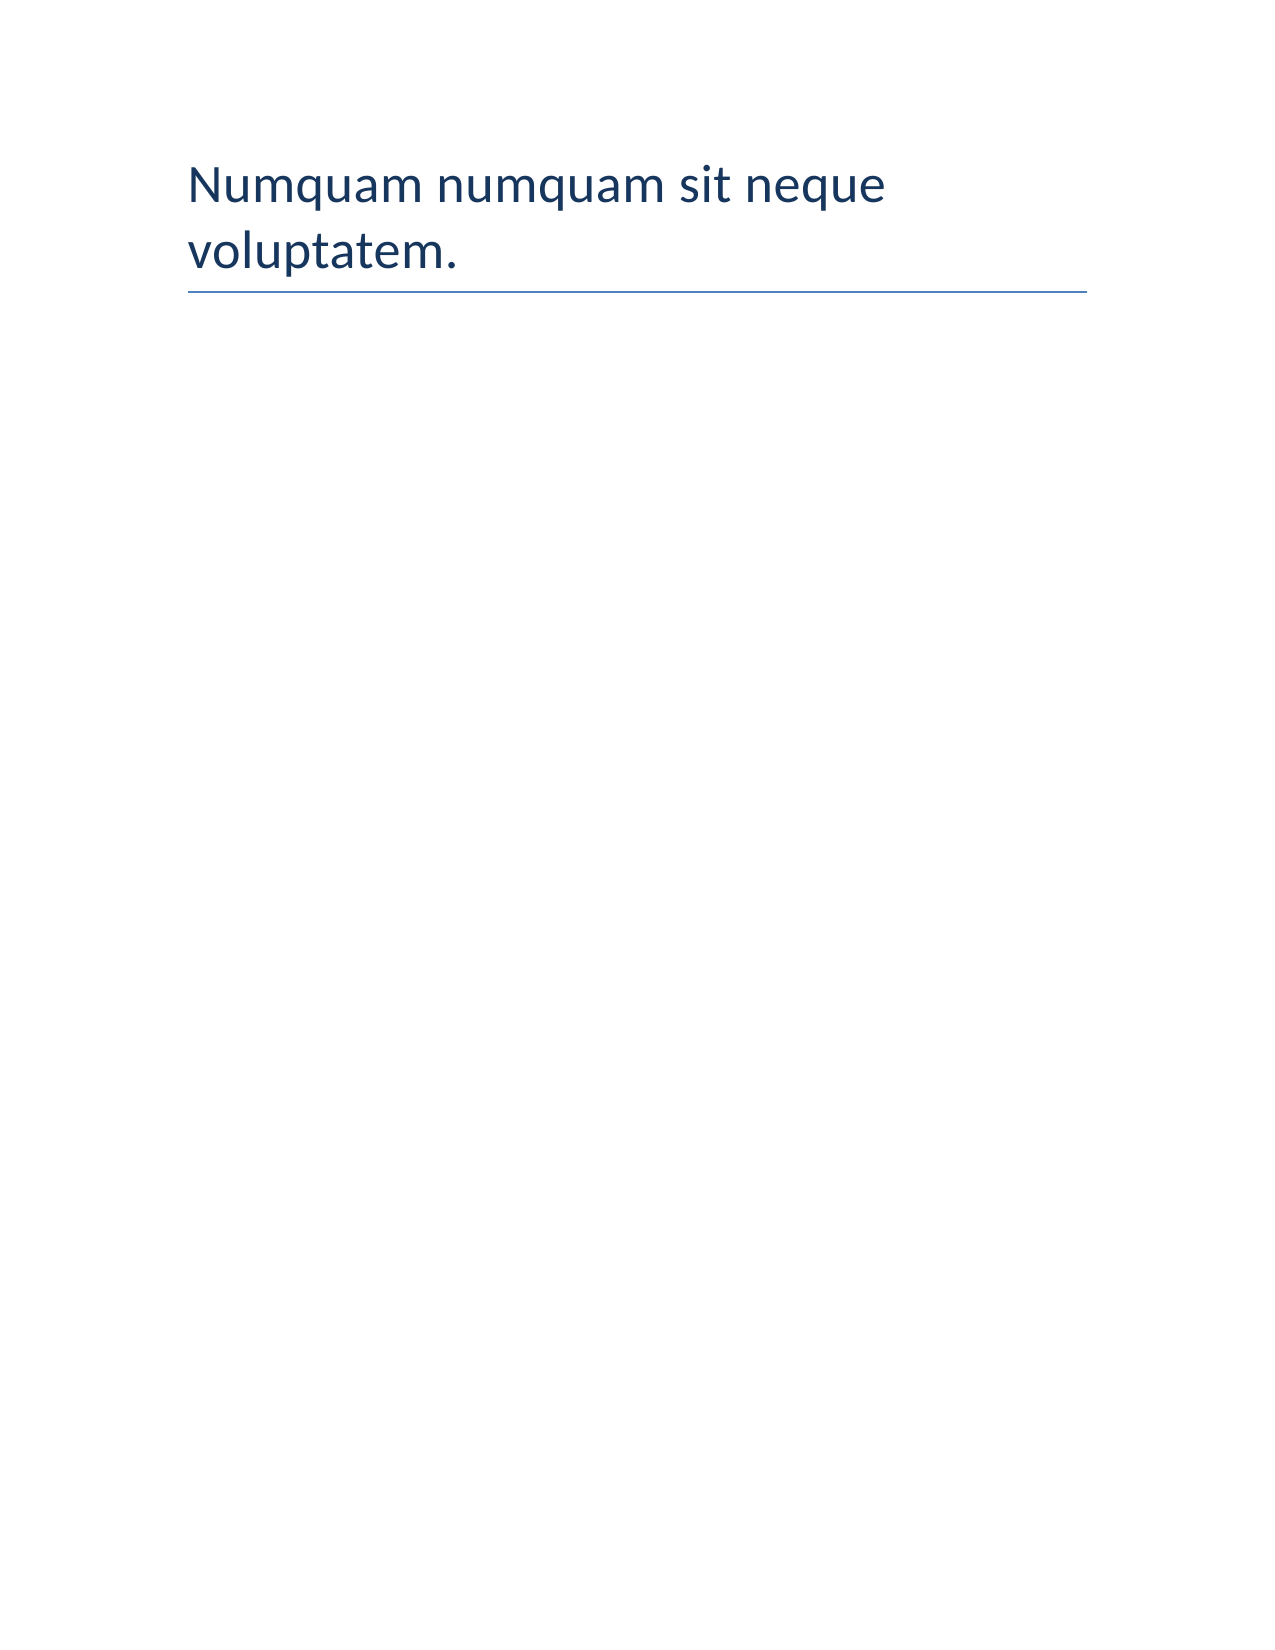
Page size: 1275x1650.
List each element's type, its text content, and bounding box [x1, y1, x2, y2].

title Numquam numquam sit neque voluptatem. [187, 150, 1087, 293]
